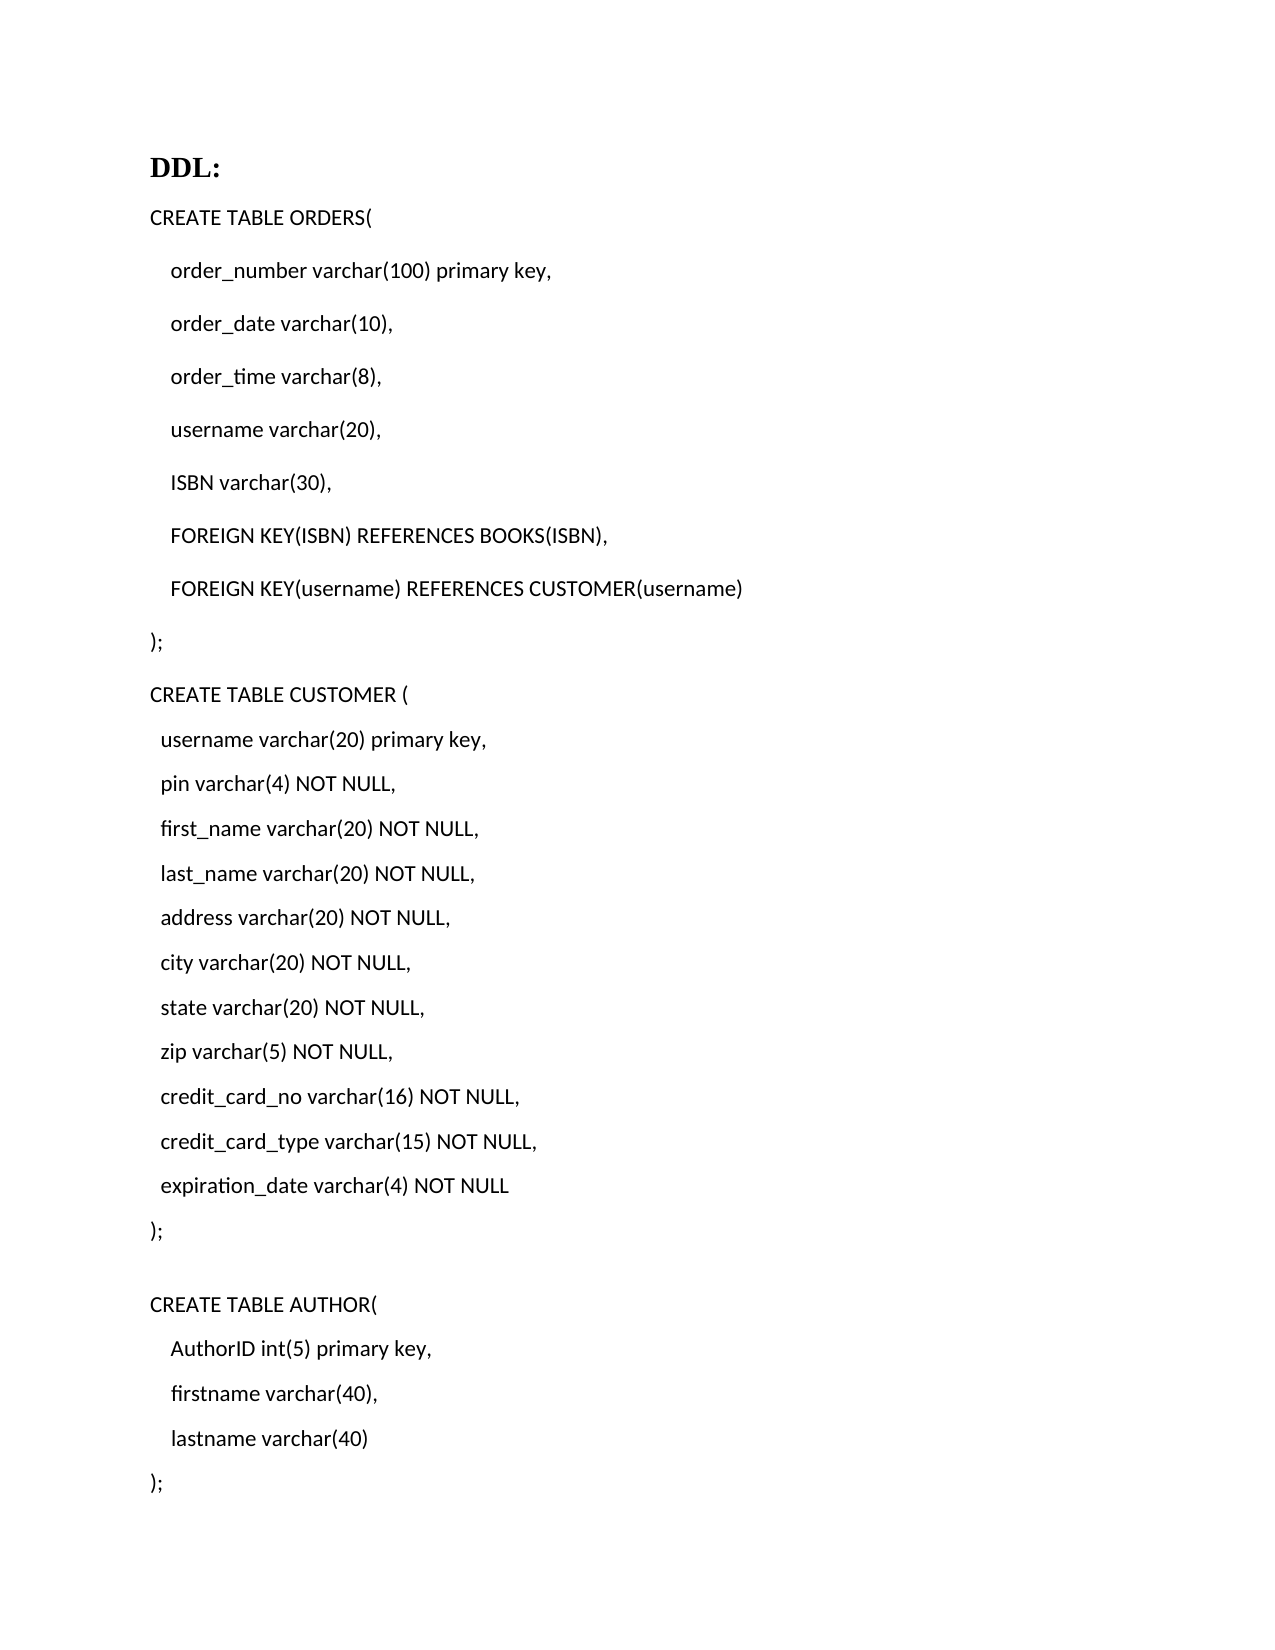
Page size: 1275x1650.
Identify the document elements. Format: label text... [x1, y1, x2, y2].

text order_date varchar(10), [150, 309, 1125, 337]
text FOREIGN KEY(username) REFERENCES CUSTOMER(username) [150, 574, 1125, 602]
text FOREIGN KEY(ISBN) REFERENCES BOOKS(ISBN), [150, 521, 1125, 549]
text ); [150, 1216, 1125, 1244]
text CREATE TABLE ORDERS( [150, 203, 1125, 231]
text last_name varchar(20) NOT NULL, [150, 859, 1125, 887]
text ISBN varchar(30), [150, 468, 1125, 496]
text username varchar(20), [150, 415, 1125, 443]
text pin varchar(4) NOT NULL, [150, 769, 1125, 797]
text ); [150, 627, 1125, 655]
text expiration_date varchar(4) NOT NULL [150, 1172, 1125, 1199]
text lastname varchar(40) [150, 1424, 1125, 1452]
text state varchar(20) NOT NULL, [150, 993, 1125, 1021]
text firstname varchar(40), [150, 1379, 1125, 1407]
text first_name varchar(20) NOT NULL, [150, 814, 1125, 842]
text credit_card_type varchar(15) NOT NULL, [150, 1127, 1125, 1155]
text zip varchar(5) NOT NULL, [150, 1037, 1125, 1066]
text DDL: [150, 150, 1125, 183]
text username varchar(20) primary key, [150, 725, 1125, 753]
text order_time varchar(8), [150, 362, 1125, 390]
text AuthorID int(5) primary key, [150, 1334, 1125, 1362]
text address varchar(20) NOT NULL, [150, 903, 1125, 931]
text ); [150, 1468, 1125, 1496]
text CREATE TABLE AUTHOR( [150, 1290, 1125, 1318]
text city varchar(20) NOT NULL, [150, 948, 1125, 976]
text credit_card_no varchar(16) NOT NULL, [150, 1082, 1125, 1110]
text CREATE TABLE CUSTOMER ( [150, 680, 1125, 708]
text order_number varchar(100) primary key, [150, 256, 1125, 284]
